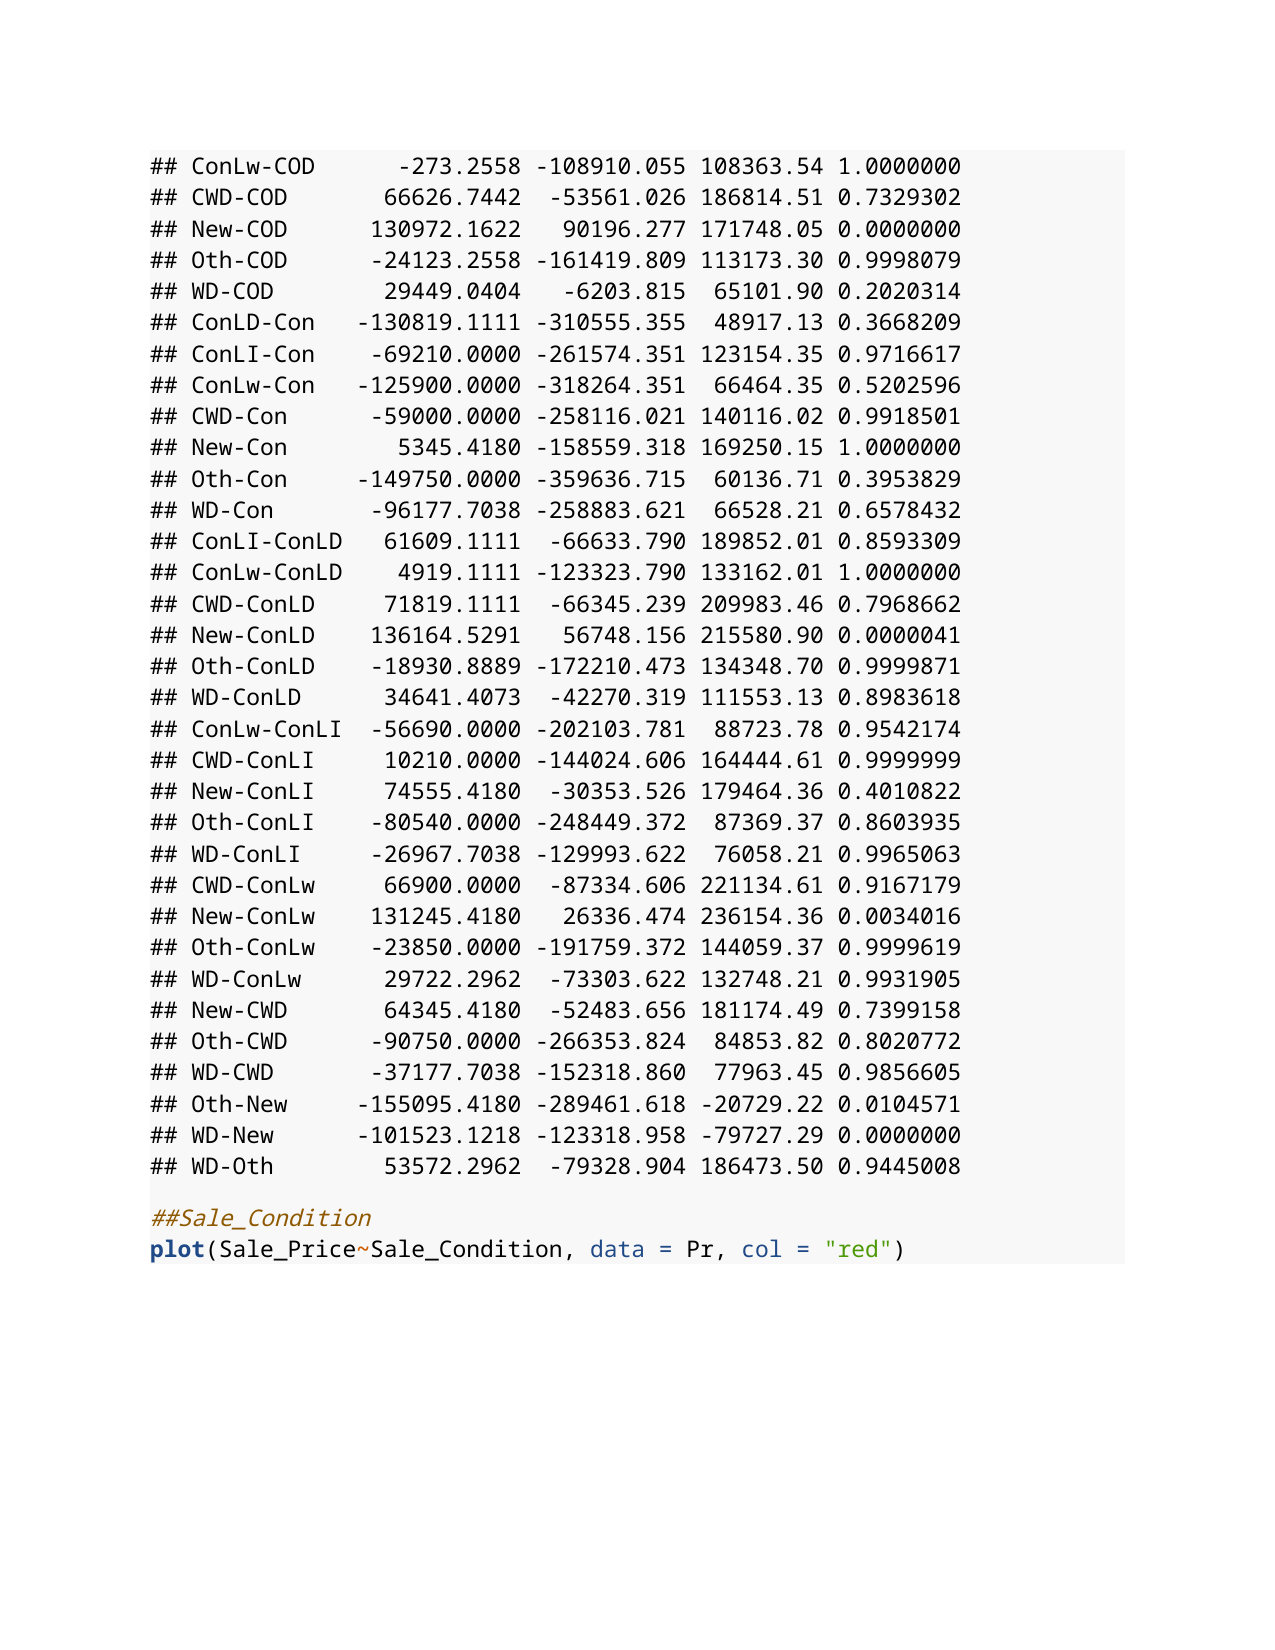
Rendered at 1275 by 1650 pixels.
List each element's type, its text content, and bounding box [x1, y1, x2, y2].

text ##Sale_Condition plot(Sale_Price~Sale_Condition, data = Pr, col = "red") [370, 1202, 1125, 1264]
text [150, 150, 1125, 1181]
